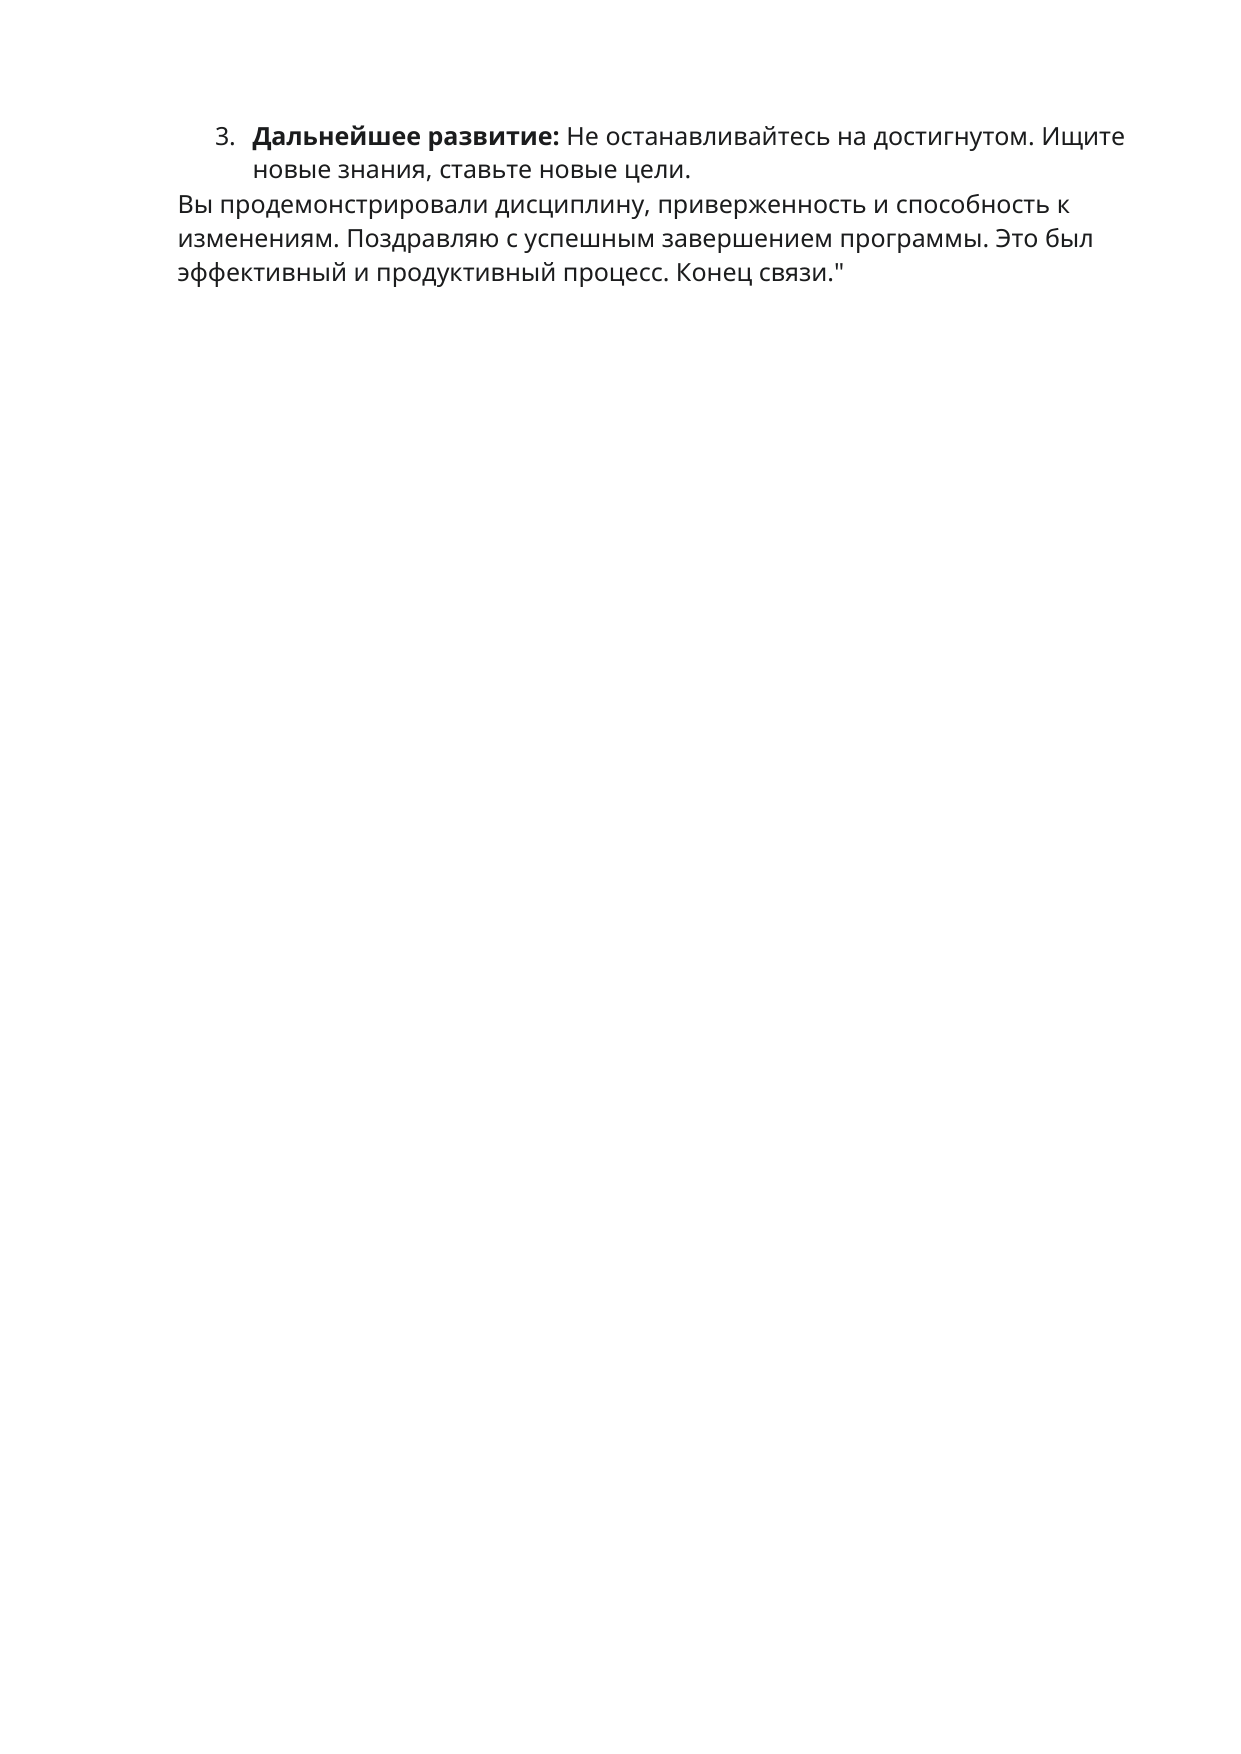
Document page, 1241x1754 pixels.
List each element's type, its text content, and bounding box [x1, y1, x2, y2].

text Вы продемонстрировали дисциплину, приверженность и способность к изменениям. Поздравляю с успешным завершением программы. Это был эффективный и продуктивный процесс. Конец связи." [177, 186, 1152, 288]
list Дальнейшее развитие: Не останавливайтесь на достигнутом. Ищите новые знания, ставьте новые цели. [215, 118, 1152, 186]
